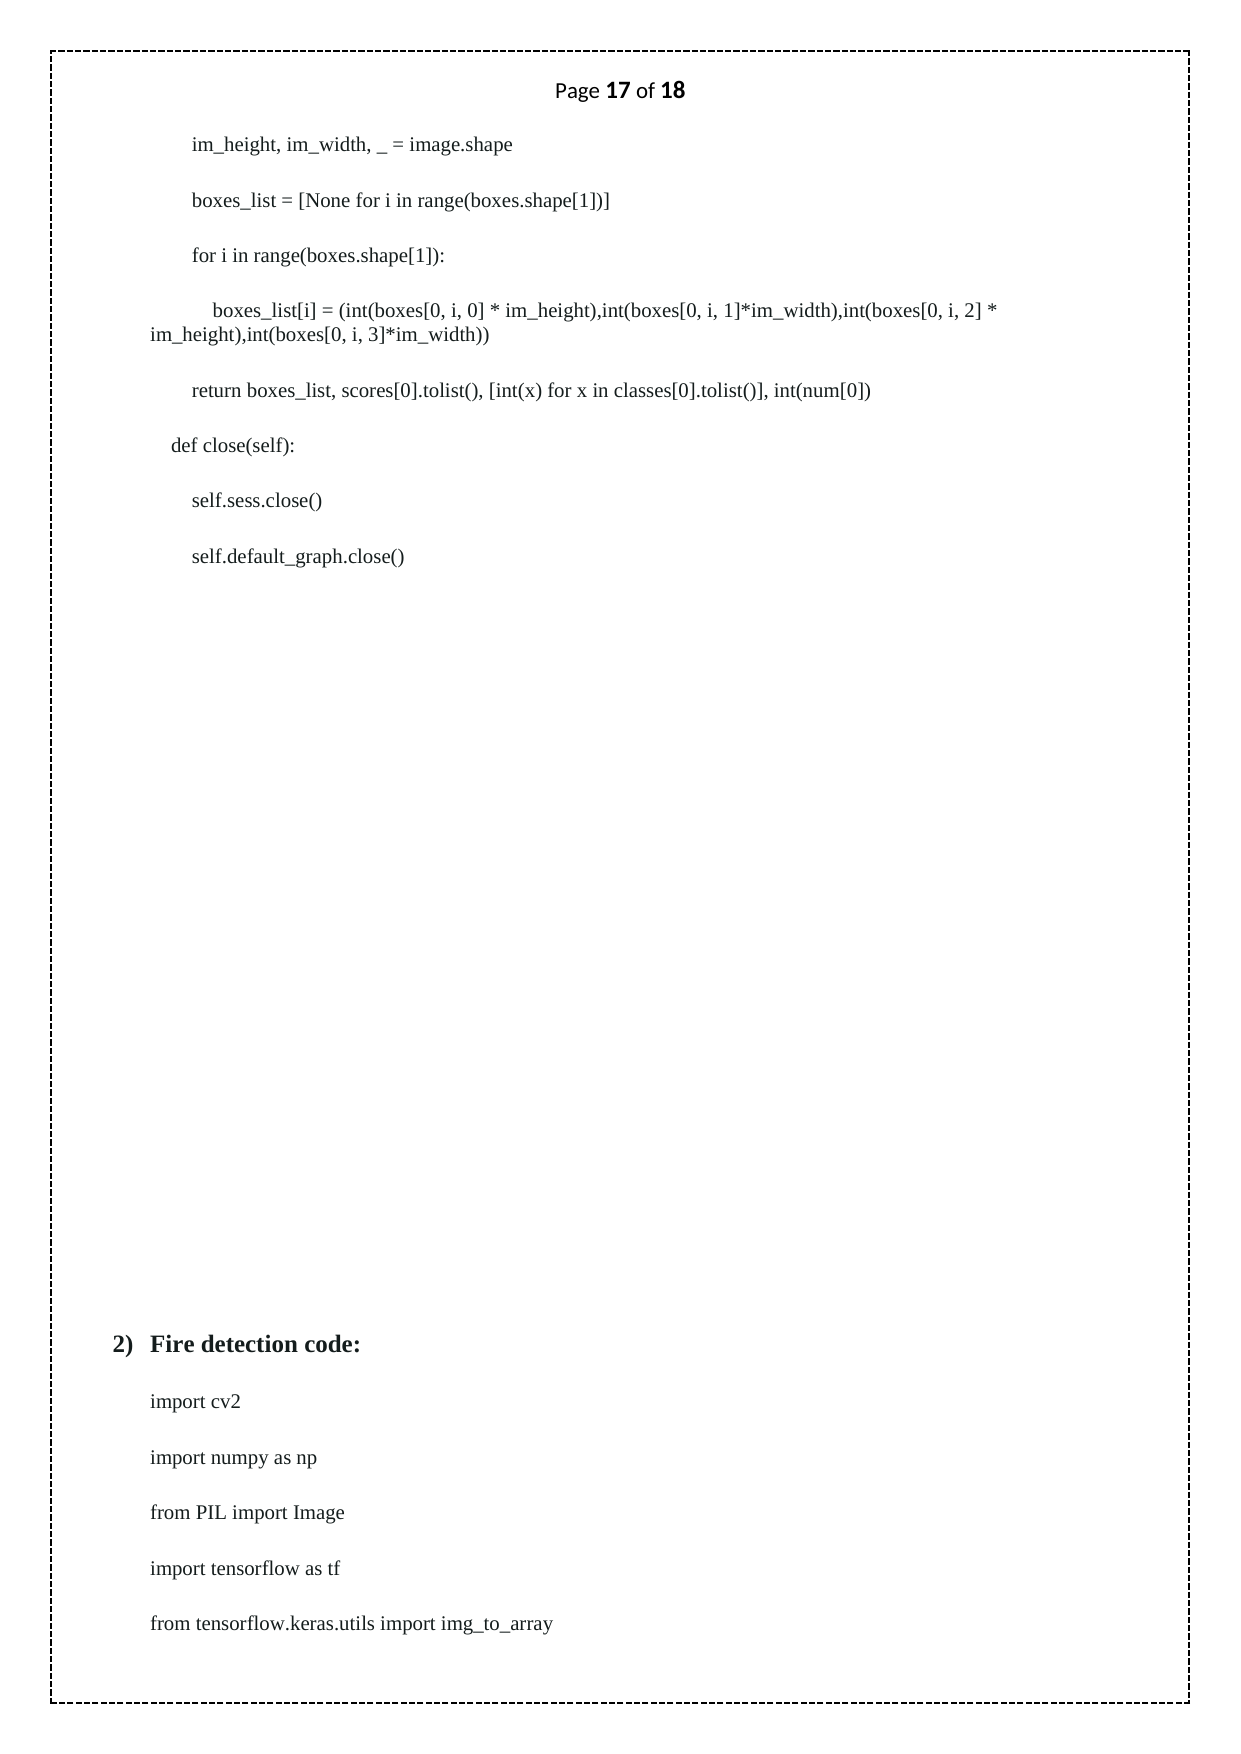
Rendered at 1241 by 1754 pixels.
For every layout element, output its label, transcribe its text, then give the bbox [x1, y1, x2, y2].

text from tensorflow.keras.utils import img_to_array [150, 1611, 1165, 1635]
text import numpy as np [150, 1445, 1165, 1469]
text def close(self): [150, 433, 1165, 457]
text from PIL import Image [150, 1500, 1165, 1524]
text for i in range(boxes.shape[1]): [150, 243, 1165, 267]
text boxes_list[i] = (int(boxes[0, i, 0] * im_height),int(boxes[0, i, 1]*im_width),int(boxes[0, i, 2] * im_height),int(boxes[0, i, 3]*im_width)) [150, 298, 1165, 346]
text self.default_graph.close() [150, 543, 1165, 568]
text import tensorflow as tf [150, 1555, 1165, 1579]
text im_height, im_width, _ = image.shape [150, 132, 1165, 156]
text boxes_list = [None for i in range(boxes.shape[1])] [150, 188, 1165, 212]
list Fire detection code: [112, 1318, 1165, 1358]
text self.sess.close() [150, 488, 1165, 512]
text return boxes_list, scores[0].tolist(), [int(x) for x in classes[0].tolist()], int(num[0]) [150, 378, 1165, 402]
text import cv2 [150, 1389, 1165, 1413]
